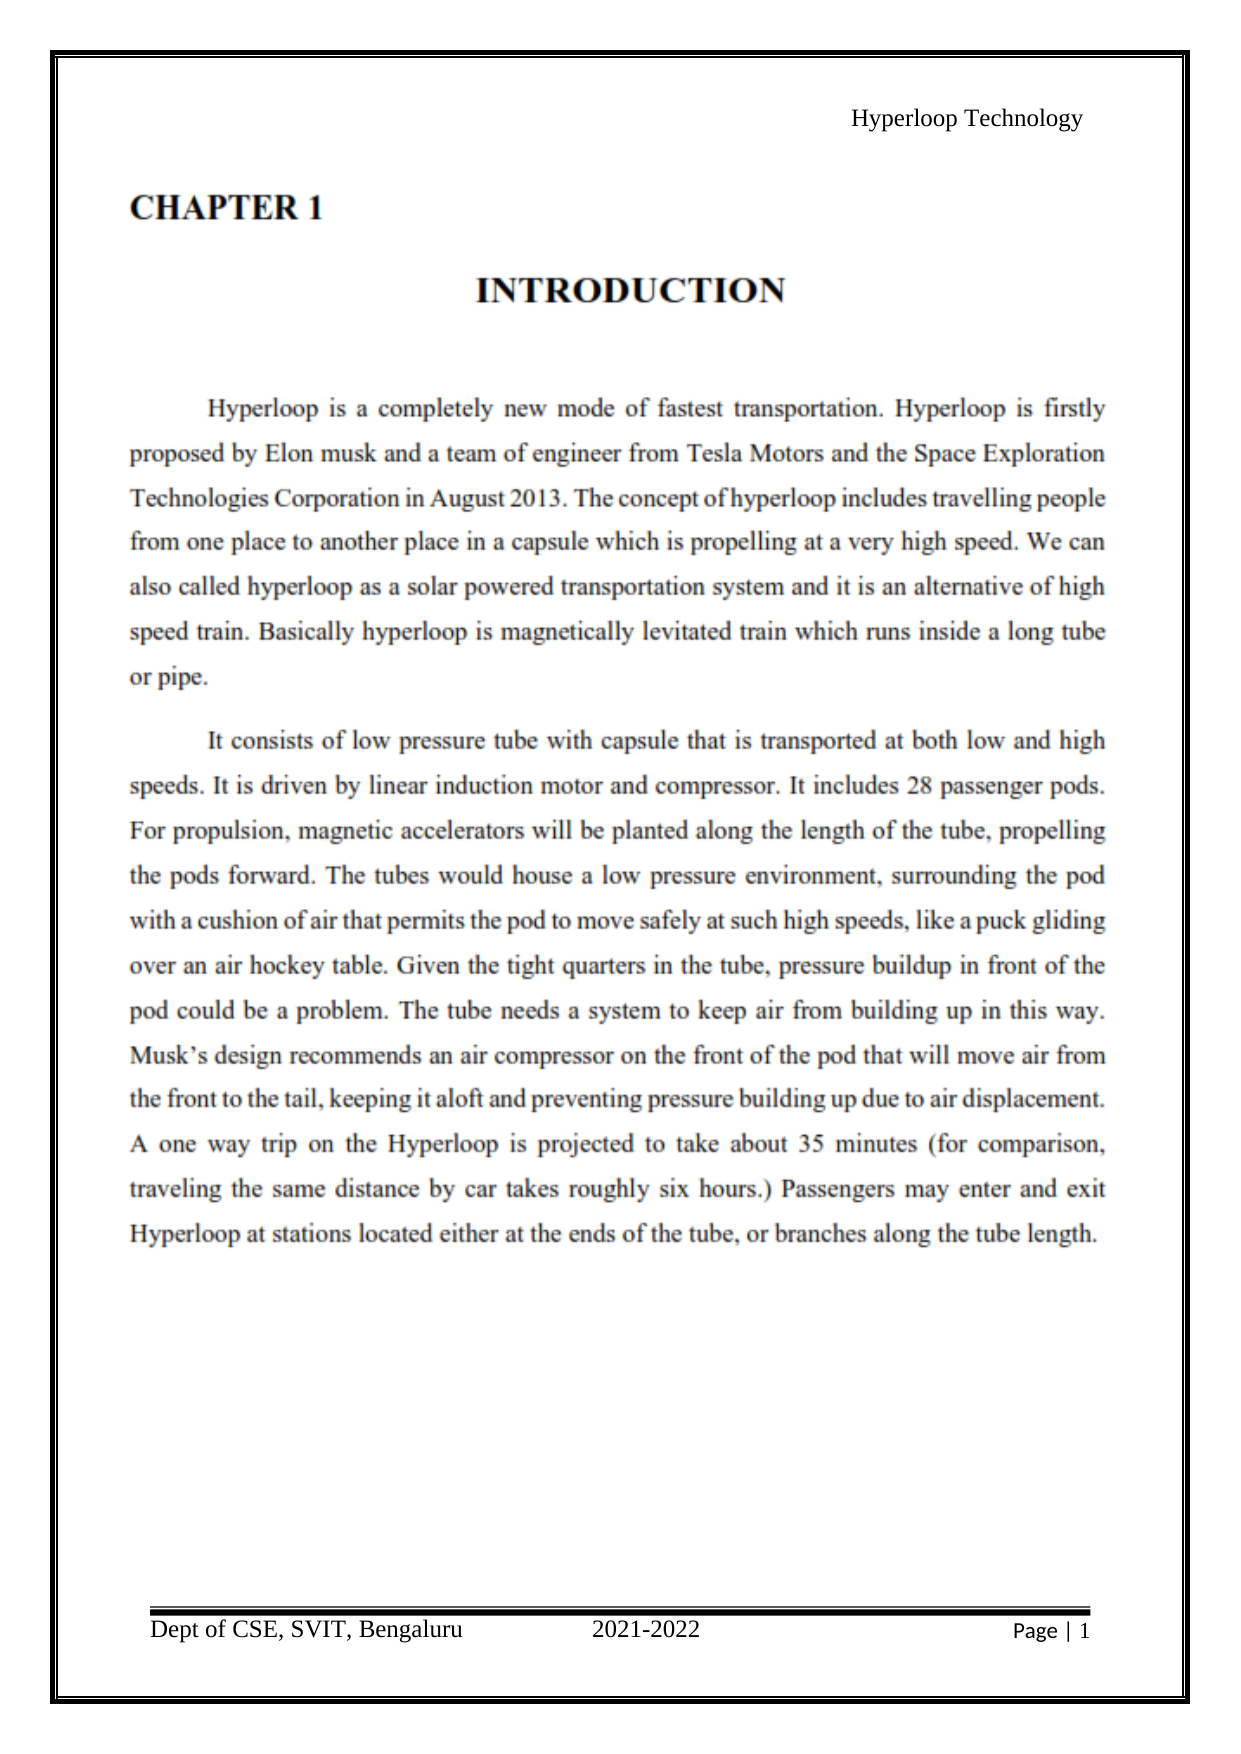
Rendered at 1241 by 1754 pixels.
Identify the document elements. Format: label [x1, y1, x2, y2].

picture [116, 185, 1127, 1270]
